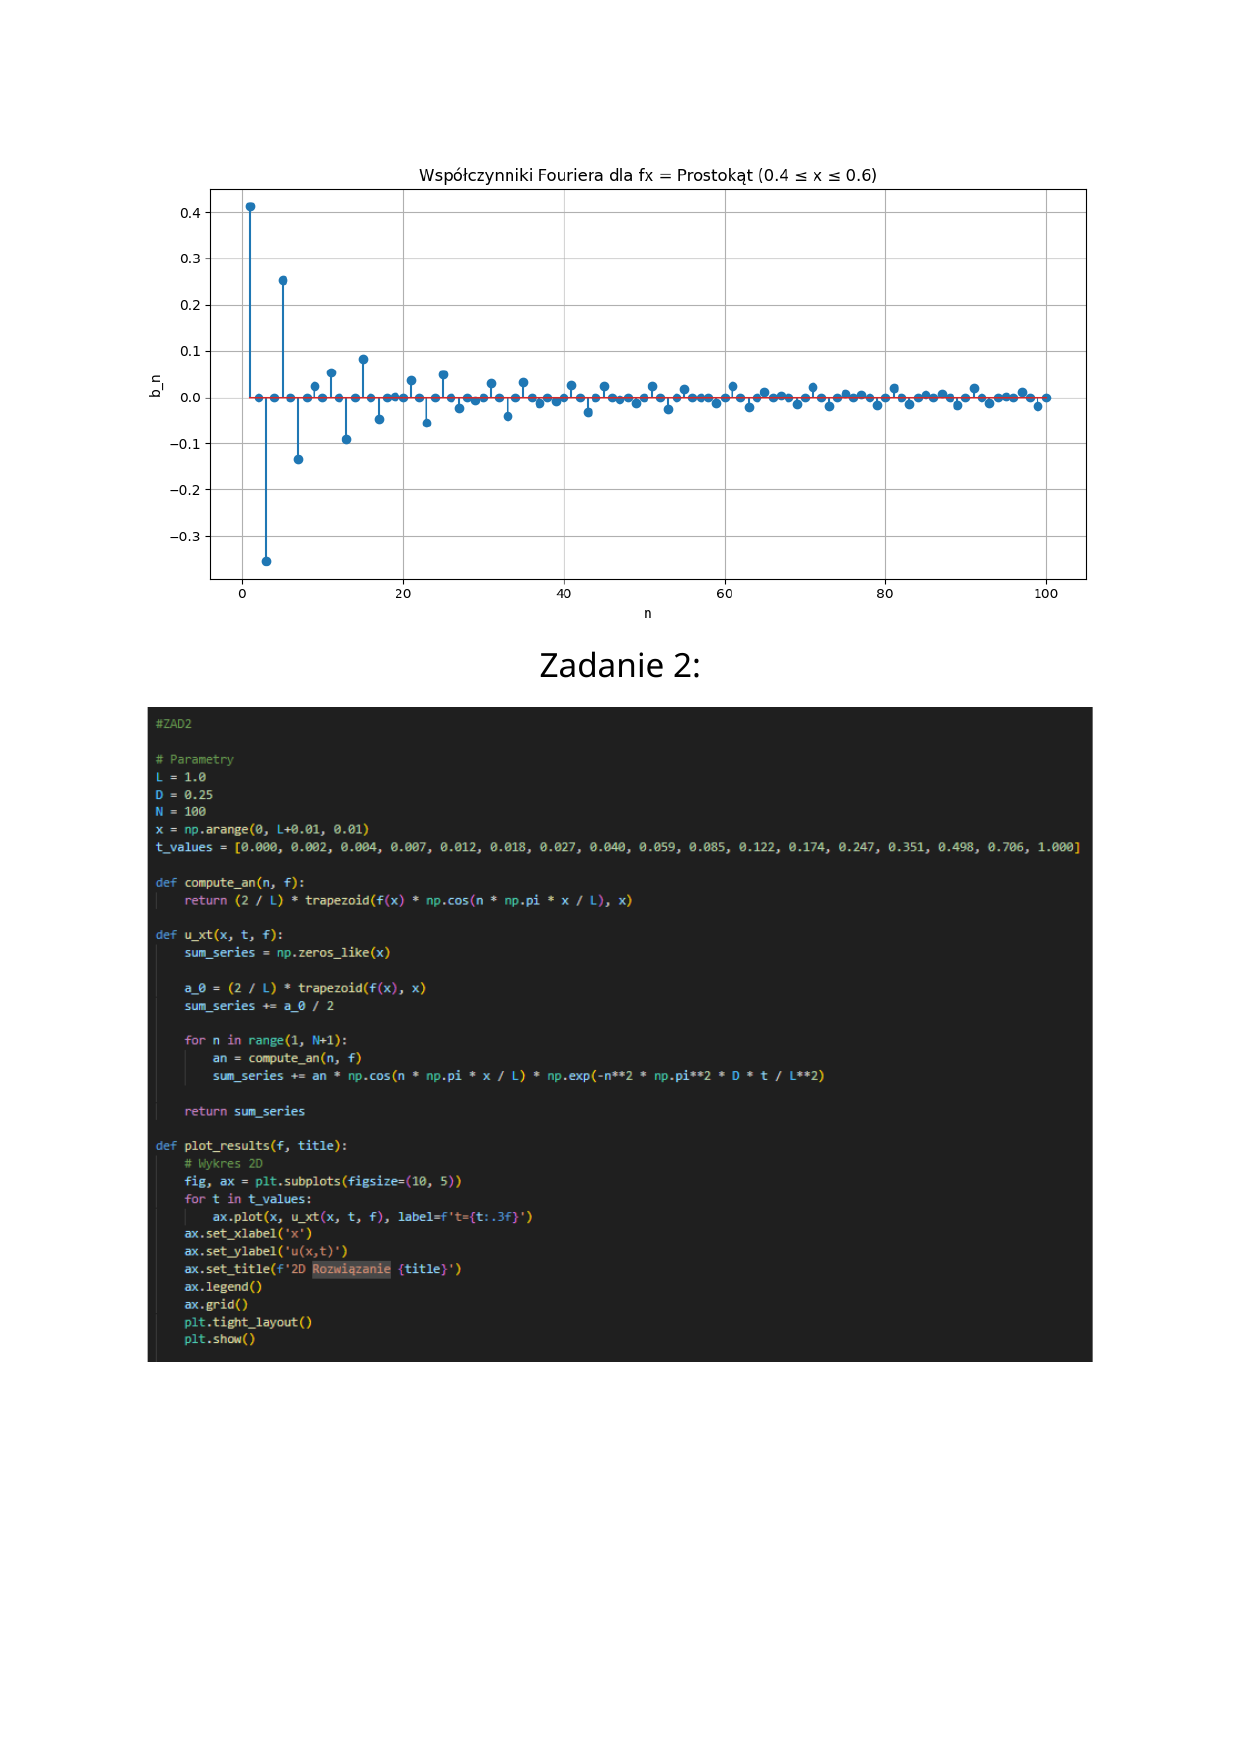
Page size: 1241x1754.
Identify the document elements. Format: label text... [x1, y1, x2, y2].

picture [147, 707, 1093, 1362]
picture [147, 147, 1093, 623]
text Zadanie 2: [148, 642, 1093, 688]
